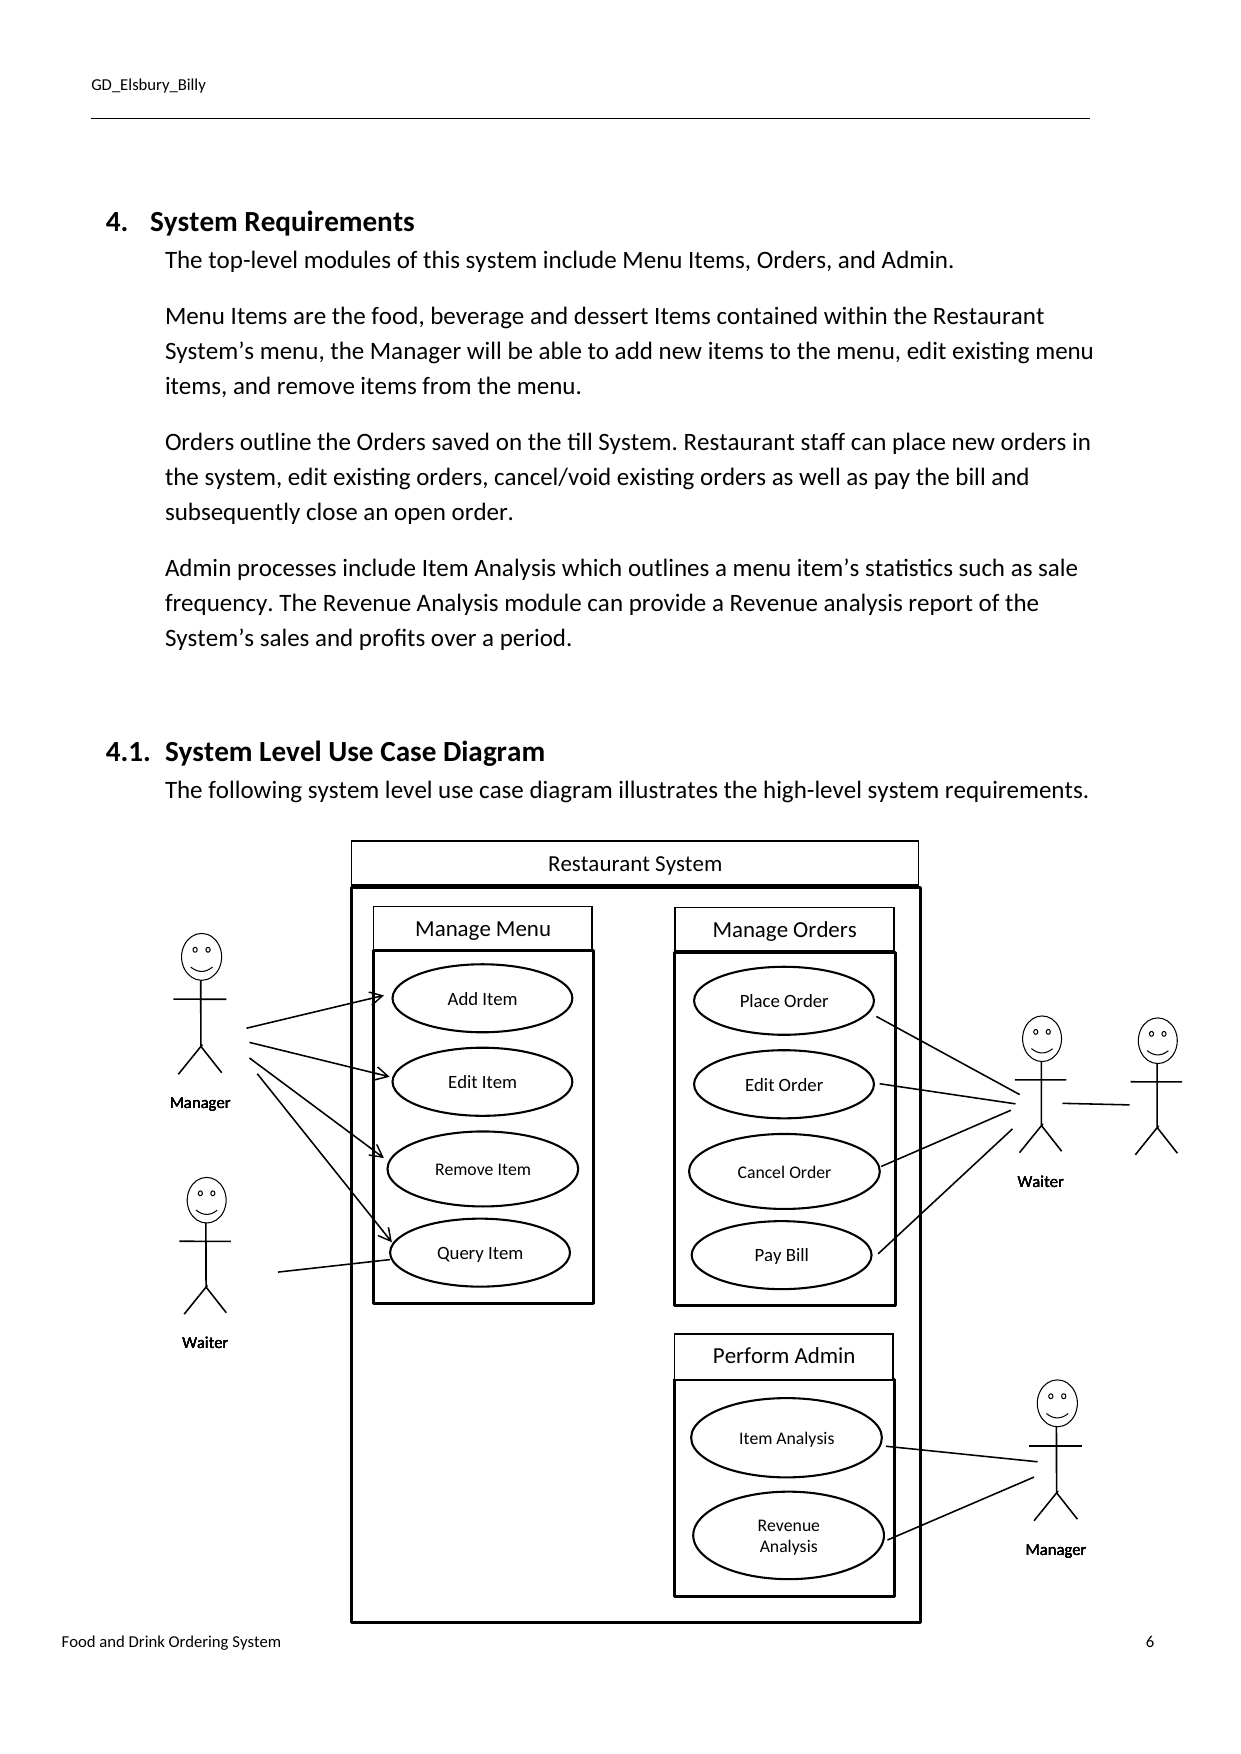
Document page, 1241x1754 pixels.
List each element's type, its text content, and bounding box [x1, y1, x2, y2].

subtitle System Requirements [106, 203, 1107, 239]
subtitle System Level Use Case Diagram [106, 733, 1107, 769]
text Orders outline the Orders saved on the till System. Restaurant staff can place new orders in the system, edit existing orders, cancel/void existing orders as well as pay the bill and subsequently close an open order. [165, 426, 1107, 526]
text Menu Items are the food, beverage and dessert Items contained within the Restaurant System’s menu, the Manager will be able to add new items to the menu, edit existing menu items, and remove items from the menu. [165, 300, 1107, 401]
text The top-level modules of this system include Menu Items, Orders, and Admin. [165, 244, 1107, 275]
text The following system level use case diagram illustrates the high-level system requirements. [165, 774, 1107, 805]
text Admin processes include Item Analysis which outlines a menu item’s statistics such as sale frequency. The Revenue Analysis module can provide a Revenue analysis report of the System’s sales and profits over a period. [165, 552, 1107, 652]
